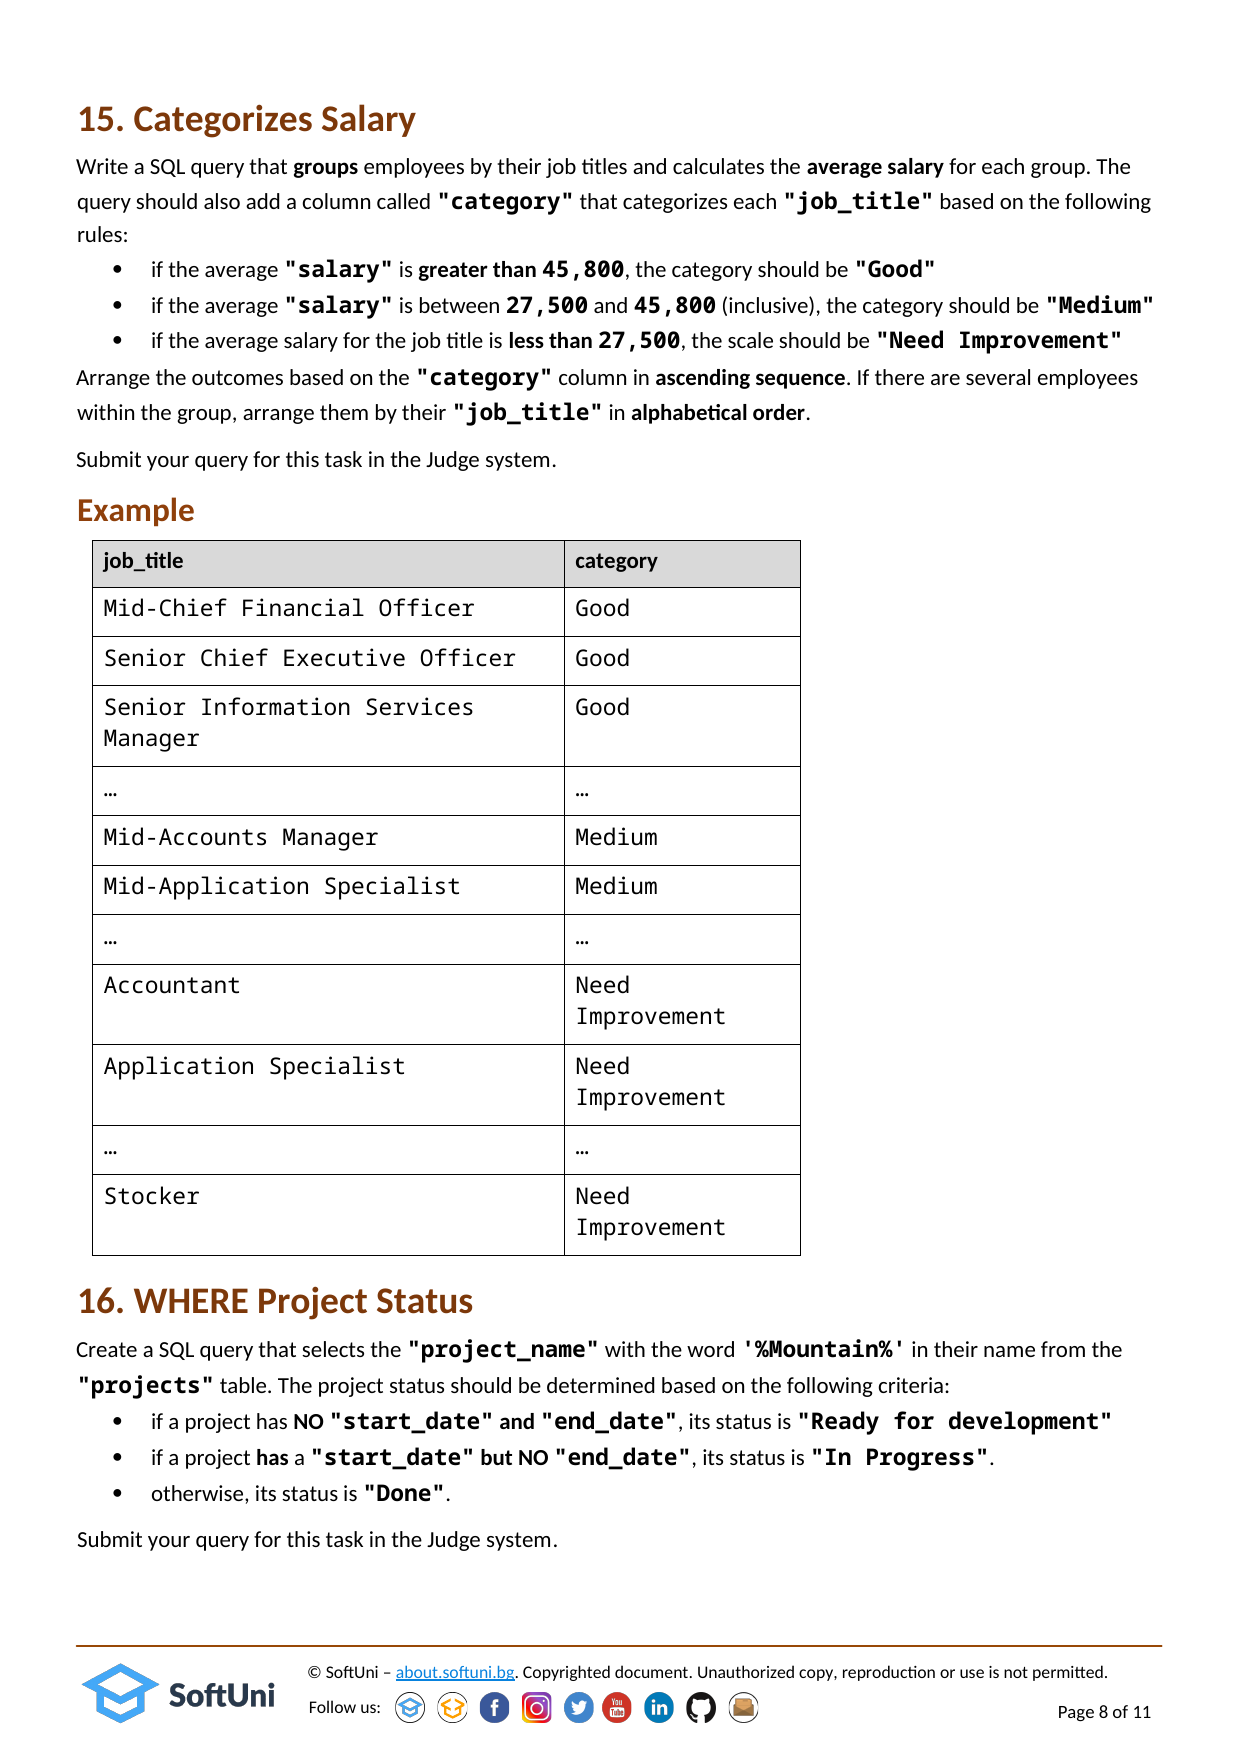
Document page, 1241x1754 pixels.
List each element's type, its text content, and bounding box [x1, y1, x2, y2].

table_cell Good [565, 686, 800, 766]
table_cell Mid-Application Specialist [93, 866, 564, 914]
list if a project has NO "start_date" and "end_date", its status is "Ready for development" [113, 1405, 1163, 1437]
table_cell Stocker [93, 1175, 564, 1255]
picture [564, 1692, 594, 1723]
picture [728, 1692, 759, 1723]
picture [665, 1714, 674, 1723]
picture [75, 1658, 281, 1729]
table_cell … [565, 1126, 800, 1174]
table_cell Need Improvement [565, 965, 800, 1044]
picture [665, 1692, 674, 1701]
text Arrange the outcomes based on the "category" column in ascending sequence. If there are several employees within the group, arrange them by their "job_title" in alphabetical order. [76, 360, 1163, 428]
picture [522, 1692, 552, 1723]
picture [479, 1692, 510, 1723]
table_cell … [565, 767, 800, 815]
table_cell Good [565, 637, 800, 685]
table_cell Medium [565, 816, 800, 865]
list otherwise, its status is "Done". [113, 1477, 1163, 1508]
table_cell Senior Information Services Manager [93, 686, 564, 766]
table_cell Good [565, 588, 800, 636]
list if the average "salary" is greater than 45,800, the category should be "Good" [113, 253, 1163, 284]
subtitle 16. WHERE Project Status [77, 1277, 1163, 1322]
text Submit your query for this task in the Judge system. [76, 445, 1163, 473]
table_cell Mid-Accounts Manager [93, 816, 564, 865]
table_header category [565, 541, 800, 587]
table_cell Accountant [93, 965, 564, 1044]
text Write a SQL query that groups employees by their job titles and calculates the average salary for each group. The query should also add a column called "category" that categorizes each "job_title" based on the following rules: [76, 152, 1163, 248]
table_cell Medium [565, 866, 800, 914]
table_cell … [93, 915, 564, 963]
picture [644, 1714, 653, 1723]
picture [602, 1692, 632, 1723]
table_cell Senior Chief Executive Officer [93, 637, 564, 685]
picture [658, 1705, 667, 1714]
subtitle 15. Categorizes Salary [77, 95, 1163, 141]
table_cell … [93, 1126, 564, 1174]
table_cell Mid-Chief Financial Officer [93, 588, 564, 636]
table_header job_title [93, 541, 564, 587]
table_cell … [93, 767, 564, 815]
list if the average "salary" is between 27,500 and 45,800 (inclusive), the category should be "Medium" [113, 288, 1163, 320]
list if the average salary for the job title is less than 27,500, the scale should be "Need Improvement" [113, 324, 1163, 356]
table_cell … [565, 915, 800, 963]
text Submit your query for this task in the Judge system. [77, 1526, 1163, 1554]
text Create a SQL query that selects the "project_name" with the word '%Mountain%' in their name from the "projects" table. The project status should be determined based on the following criteria: [76, 1333, 1163, 1401]
picture [686, 1692, 716, 1723]
table_cell Need Improvement [565, 1045, 800, 1125]
picture [395, 1692, 425, 1723]
list if a project has a "start_date" but NO "end_date", its status is "In Progress". [113, 1441, 1163, 1472]
picture [437, 1692, 468, 1723]
table_cell Application Specialist [93, 1045, 564, 1125]
table_cell Need Improvement [565, 1175, 800, 1255]
subtitle Example [77, 489, 1163, 530]
picture [644, 1692, 653, 1701]
